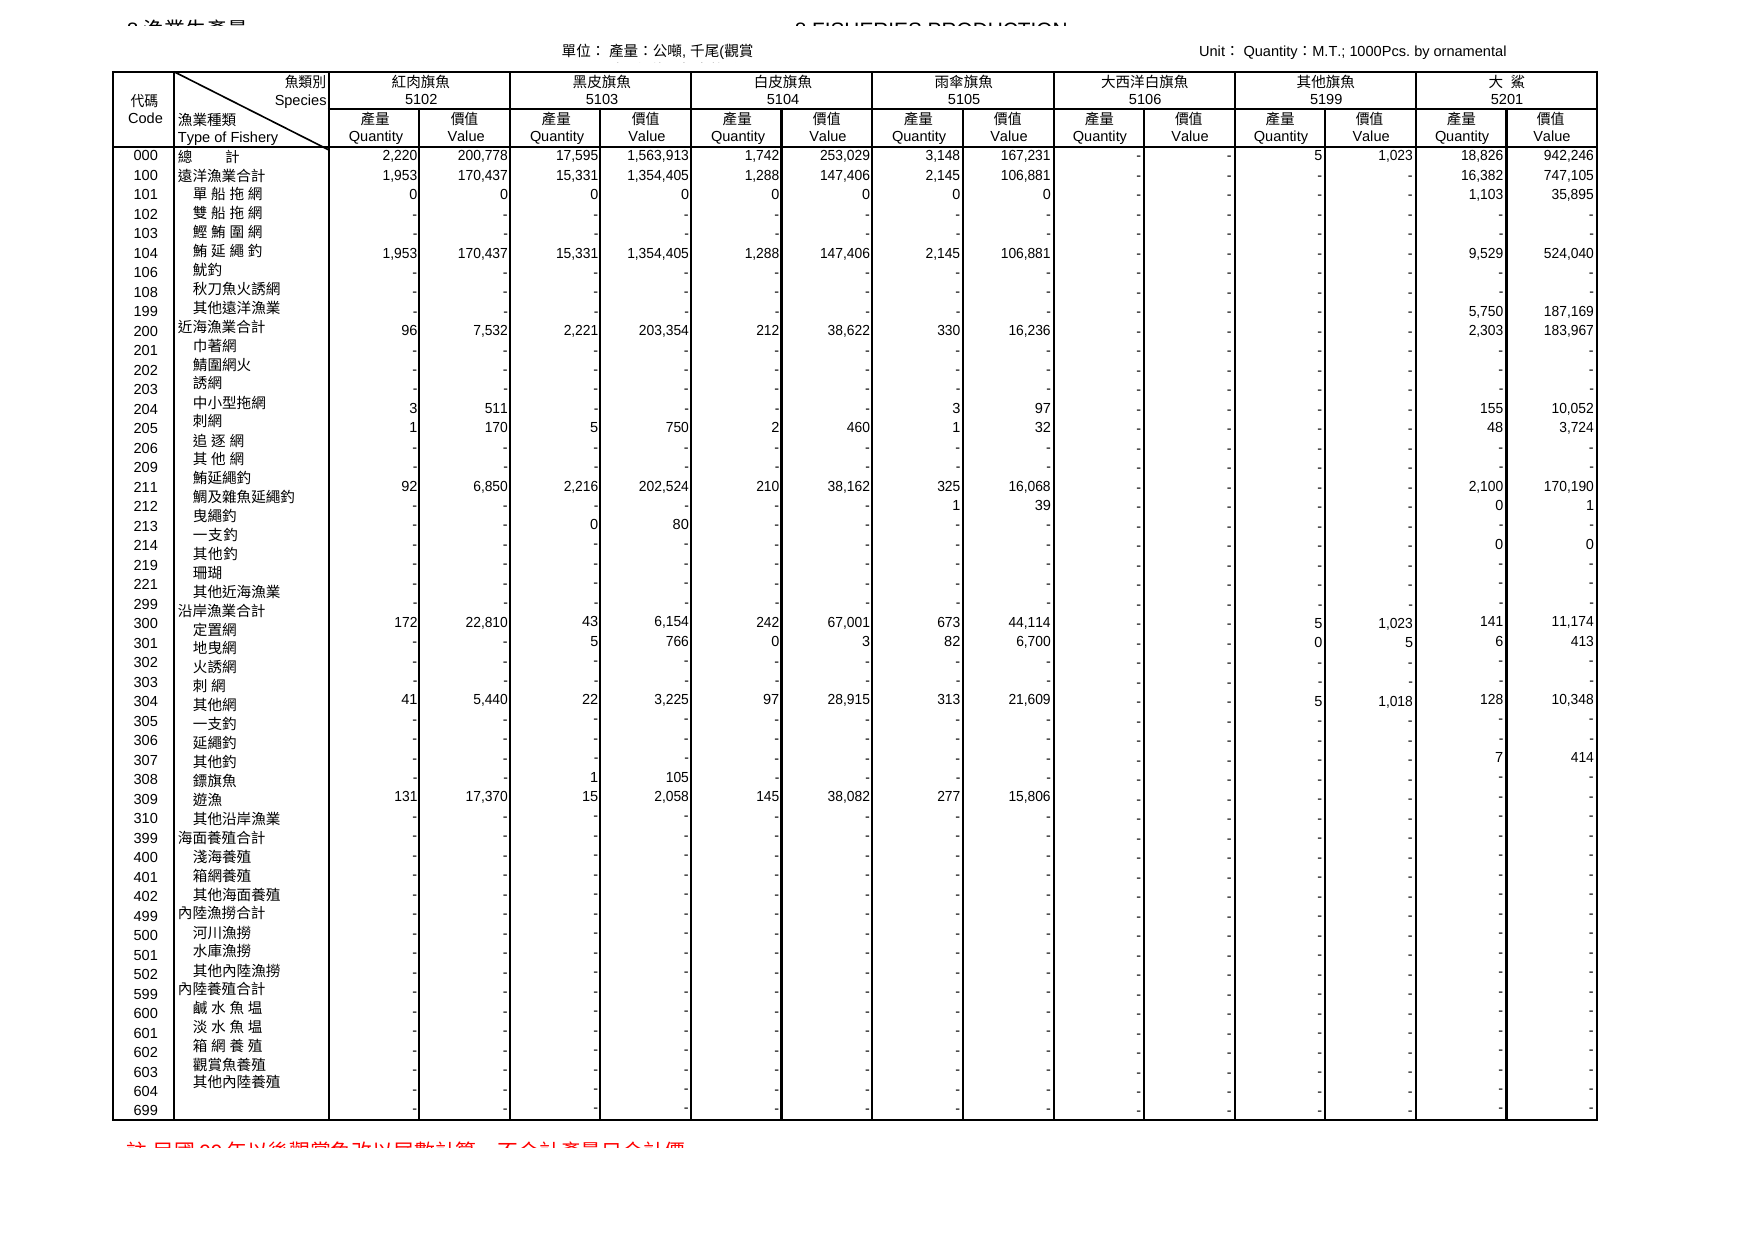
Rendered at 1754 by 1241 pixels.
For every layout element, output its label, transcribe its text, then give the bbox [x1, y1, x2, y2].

table_cell - - - - - - - - - - - - - - - - - - - - - - - - - - - - - - - - - - - - - - - - - - - - - - - - - - [1055, 148, 1143, 1119]
table_cell 產量 Quantity [692, 110, 780, 146]
table_cell 價值 Value [1145, 110, 1234, 146]
table_cell 產量 Quantity [511, 110, 599, 146]
table_cell 價值 Value [1326, 110, 1415, 146]
table_cell 價值 Value [1508, 110, 1596, 146]
table_header 大西洋白旗魚 5106 [1055, 73, 1234, 108]
table_header 黑皮旗魚 5103 [511, 73, 690, 108]
table_cell 200,778 170,437 0 - - 170,437 - - - 7,532 - - - 511 170 - - 6,850 - - - - - - 22,810 - - - 5,440 - - - - 17,370 - - - - - - - - - - - - - - - - [420, 148, 509, 1119]
table_cell 5 - - - - - - - - - - - - - - - - - - - - - - - 5 0 - - 5 - - - - - - - - - - - - - - - - - - - - - [1236, 148, 1324, 1119]
table_cell 1,023 - - - - - - - - - - - - - - - - - - - - - - - 1,023 5 - - 1,018 - - - - - - - - - - - - - - - - - - - - - [1326, 148, 1415, 1119]
table_cell 價值 Value [420, 110, 509, 146]
table_cell 價值 Value [601, 110, 690, 146]
table_cell 價值 Value [783, 110, 871, 146]
table_header 魚類別 Species 漁業種類 Type of Fishery [175, 73, 328, 146]
table_cell 1,563,913 1,354,405 0 - - 1,354,405 - - - 203,354 - - - - 750 - - 202,524 - 80 - - - - 6,154 766 - - 3,225 - - - 105 2,058 - - - - - - - - - - - - - - - - [601, 148, 690, 1119]
table_header 代碼 Code [114, 73, 173, 146]
table_cell 253,029 147,406 0 - - 147,406 - - - 38,622 - - - - 460 - - 38,162 - - - - - - 67,001 3 - - 28,915 - - - - 38,082 - - - - - - - - - - - - - - - - [783, 148, 871, 1119]
table_cell 總 計 遠洋漁業合計單 船 拖 網 雙 船 拖 網 鰹 鮪 圍 網 鮪 延 繩 釣 魷釣 秋刀魚火誘網其他遠洋漁業 近海漁業合計巾著網 鯖圍網火誘網 中小型拖網刺網 追 逐 網 其 他 網 鮪延繩釣 鯛及雜魚延繩釣曳繩釣 一支釣其他釣珊瑚 其他近海漁業沿岸漁業合計 定置網地曳網火誘網刺 網 其他網一支釣延繩釣其他釣鏢旗魚遊漁 其他沿岸漁業海面養殖合計 淺海養殖箱網養殖 其他海面養殖內陸漁撈合計 河川漁撈水庫漁撈 其他內陸漁撈內陸養殖合計 鹹 水 魚 塭 淡 水 魚 塭 箱 網 養 殖 觀賞魚養殖 其他內陸養殖 [175, 148, 328, 1119]
table_cell - - - - - - - - - - - - - - - - - - - - - - - - - - - - - - - - - - - - - - - - - - - - - - - - - - [1145, 148, 1234, 1119]
table_header 大 鯊 5201 [1417, 73, 1596, 108]
table_cell 價值 Value [964, 110, 1053, 146]
table_header 雨傘旗魚 5105 [873, 73, 1053, 108]
table_cell 產量 Quantity [1236, 110, 1324, 146]
table_cell 3,148 2,145 0 - - 2,145 - - - 330 - - - 3 1 - - 325 1 - - - - - 673 82 - - 313 - - - - 277 - - - - - - - - - - - - - - - - [873, 148, 962, 1119]
table_cell 167,231 106,881 0 - - 106,881 - - - 16,236 - - - 97 32 - - 16,068 39 - - - - - 44,114 6,700 - - 21,609 - - - - 15,806 - - - - - - - - - - - - - - - - [964, 148, 1053, 1119]
table_header 紅肉旗魚 5102 [330, 73, 509, 108]
table_cell 產量 Quantity [330, 110, 418, 146]
table_header 白皮旗魚 5104 [692, 73, 871, 108]
table_cell 產量 Quantity [1417, 110, 1505, 146]
table_cell 18,826 16,382 1,103 - - 9,529 - - 5,750 2,303 - - - 155 48 - - 2,100 0 - 0 - - - 141 6 - - 128 - - 7 - - - - - - - - - - - - - - - - - - [1417, 148, 1505, 1119]
table_cell 產量 Quantity [1055, 110, 1143, 146]
table_cell 1,742 1,288 0 - - 1,288 - - - 212 - - - - 2 - - 210 - - - - - - 242 0 - - 97 - - - - 145 - - - - - - - - - - - - - - - - [692, 148, 780, 1119]
table_header 其他旗魚 5199 [1236, 73, 1415, 108]
table_cell 000 100 101 102 103 104 106 108 199 200 201 202 203 204 205 206 209 211 212 213 214 219 221 299 300 301 302 303 304 305 306 307 308 309 310 399 400 401 402 499 500 501 502 599 600 601 602 603 604 699 [114, 148, 173, 1119]
table_cell 942,246 747,105 35,895 - - 524,040 - - 187,169 183,967 - - - 10,052 3,724 - - 170,190 1 - 0 - - - 11,174 413 - - 10,348 - - 414 - - - - - - - - - - - - - - - - - - [1508, 148, 1596, 1119]
table_cell 17,595 15,331 0 - - 15,331 - - - 2,221 - - - - 5 - - 2,216 - 0 - - - - 43 5 - - 22 - - - 1 15 - - - - - - - - - - - - - - - - [511, 148, 599, 1119]
table_cell 2,220 1,953 0 - - 1,953 - - - 96 - - - 3 1 - - 92 - - - - - - 172 - - - 41 - - - - 131 - - - - - - - - - - - - - - - - [330, 148, 418, 1119]
table_cell 產量 Quantity [873, 110, 962, 146]
